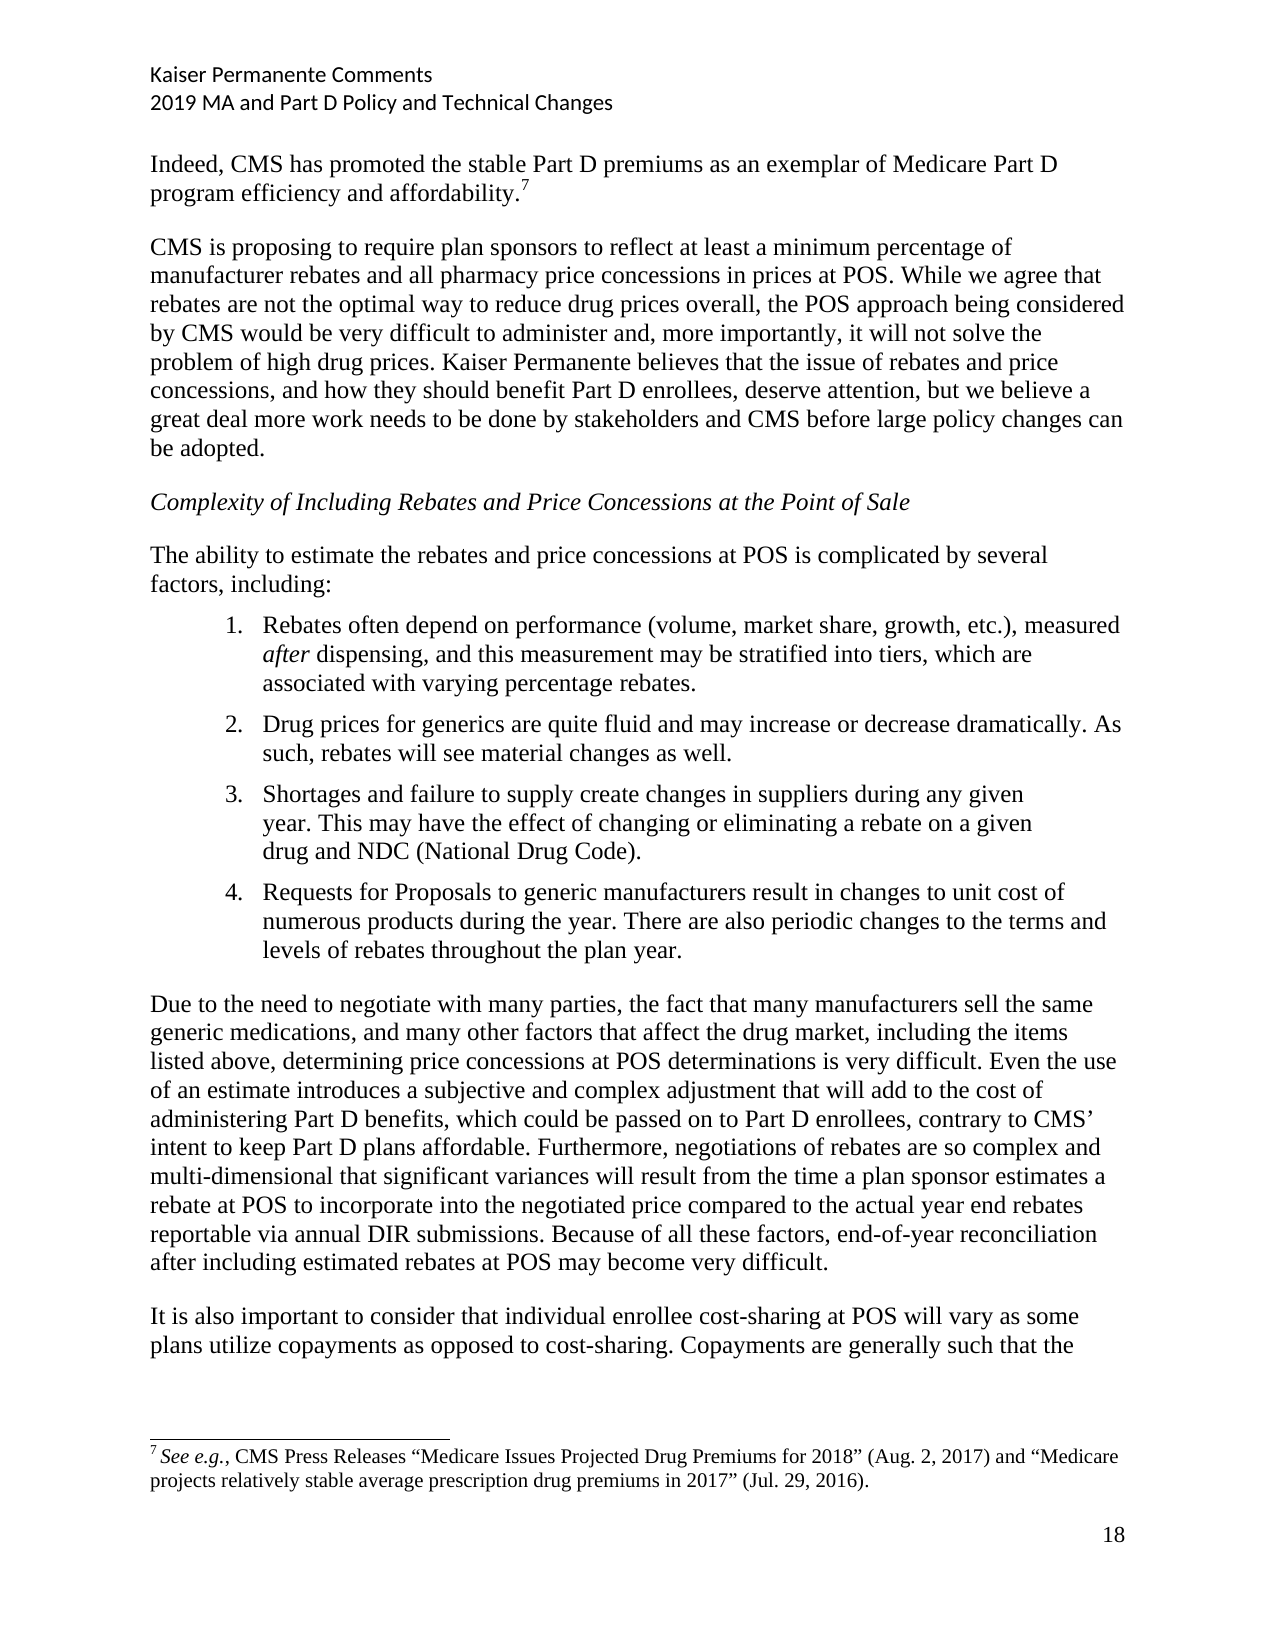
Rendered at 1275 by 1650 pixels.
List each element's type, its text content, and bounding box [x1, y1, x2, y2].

list Requests for Proposals to generic manufacturers result in changes to unit cost of numerous products during the year. There are also periodic changes to the terms and levels of rebates throughout the plan year. [225, 877, 1107, 964]
text 7 See e.g., CMS Press Releases “Medicare Issues Projected Drug Premiums for 2018” (Aug. 2, 2017) and “Medicare projects relatively stable average prescription drug premiums in 2017” (Jul. 29, 2016). [150, 1442, 1137, 1492]
text Complexity of Including Rebates and Price Concessions at the Point of Sale [150, 487, 1137, 515]
list Rebates often depend on performance (volume, market share, growth, etc.), measured after dispensing, and this measurement may be stratified into tiers, which are associated with varying percentage rebates. [225, 610, 1120, 697]
text Due to the need to negotiate with many parties, the fact that many manufacturers sell the same generic medications, and many other factors that affect the drug market, including the items listed above, determining price concessions at POS determinations is very difficult. Even the use of an estimate introduces a subjective and complex adjustment that will add to the cost of administering Part D benefits, which could be passed on to Part D enrollees, contrary to CMS’ intent to keep Part D plans affordable. Furthermore, negotiations of rebates are so complex and multi-dimensional that significant variances will result from the time a plan sponsor estimates a rebate at POS to incorporate into the negotiated price compared to the actual year end rebates reportable via annual DIR submissions. Because of all these factors, end-of-year reconciliation after including estimated rebates at POS may become very difficult. [150, 989, 1117, 1276]
text The ability to estimate the rebates and price concessions at POS is complicated by several factors, including: [150, 540, 1116, 598]
text It is also important to consider that individual enrollee cost-sharing at POS will vary as some plans utilize copayments as opposed to cost-sharing. Copayments are generally such that the [150, 1301, 1082, 1359]
text Indeed, CMS has promoted the stable Part D premiums as an exemplar of Medicare Part D program efficiency and affordability.7 [150, 149, 1060, 207]
text CMS is proposing to require plan sponsors to reflect at least a minimum percentage of manufacturer rebates and all pharmacy price concessions in prices at POS. While we agree that rebates are not the optimal way to reduce drug prices overall, the POS approach being considered by CMS would be very difficult to administer and, more importantly, it will not solve the problem of high drug prices. Kaiser Permanente believes that the issue of rebates and price concessions, and how they should benefit Part D enrollees, deserve attention, but we believe a great deal more work needs to be done by stakeholders and CMS before large policy changes can be adopted. [150, 232, 1126, 462]
list Shortages and failure to supply create changes in suppliers during any given year. This may have the effect of changing or eliminating a rebate on a given drug and NDC (National Drug Code). [225, 779, 1079, 865]
list Drug prices for generics are quite fluid and may increase or decrease dramatically. As such, rebates will see material changes as well. [225, 709, 1122, 766]
